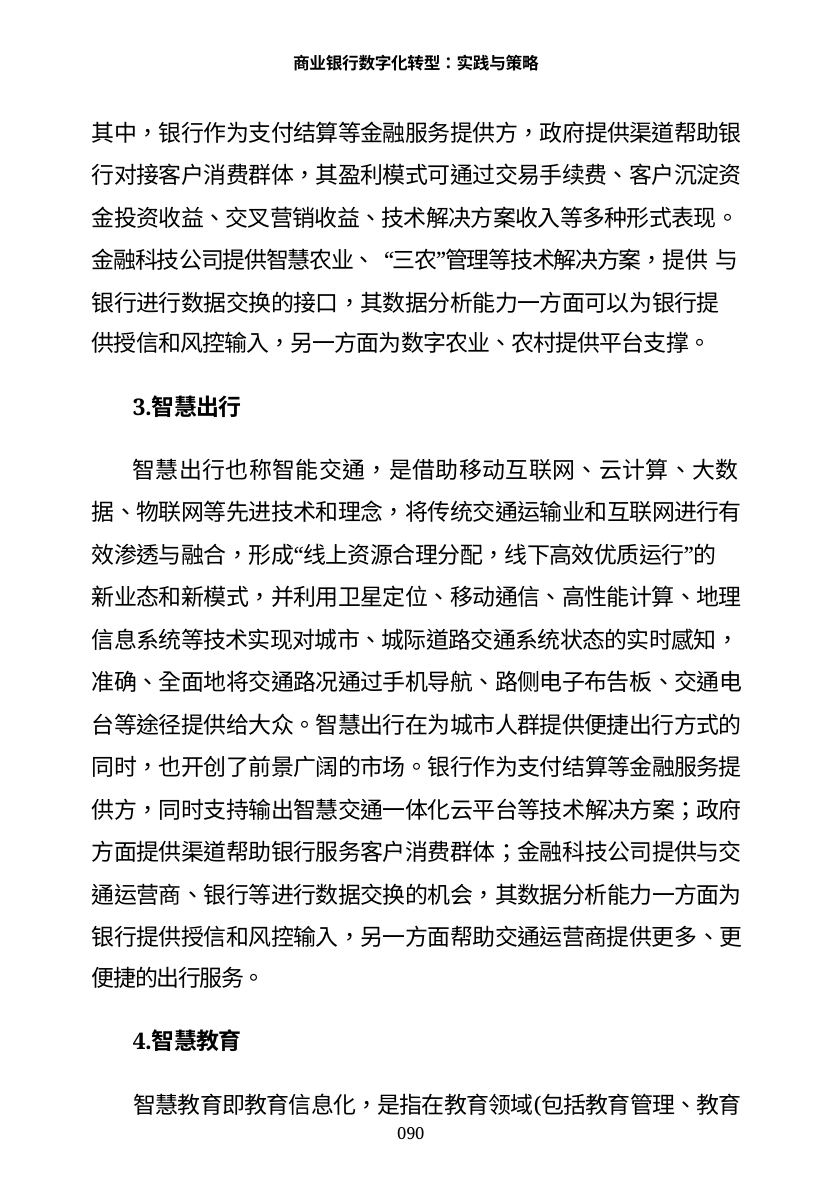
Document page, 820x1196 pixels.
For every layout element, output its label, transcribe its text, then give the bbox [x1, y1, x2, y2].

text 商业银行数字化转型：实践与策略 [293, 53, 742, 74]
text 其中，银行作为支付结算等金融服务提供方，政府提供渠道帮助银 行对接客户消费群体，其盈利模式可通过交易手续费、客户沉淀资 金投资收益、交叉营销收益、技术解决方案收入等多种形式表现。 金融科技公司提供智慧农业、 “三农”管理等技术解决方案，提供 与银行进行数据交换的接口，其数据分析能力一方面可以为银行提 [92, 116, 742, 318]
text 4.智慧教育 [133, 1027, 742, 1056]
text 智慧出行也称智能交通，是借助移动互联网、云计算、大数 据、物联网等先进技术和理念，将传统交通运输业和互联网进行有 效渗透与融合，形成“线上资源合理分配，线下高效优质运行”的 新业态和新模式，并利用卫星定位、移动通信、高性能计算、地理 信息系统等技术实现对城市、城际道路交通系统状态的实时感知， 准确、全面地将交通路况通过手机导航、路侧电子布告板、交通电 台等途径提供给大众。智慧出行在为城市人群提供便捷出行方式的 同时，也开创了前景广阔的市场。银行作为支付结算等金融服务提 供方，同时支持输出智慧交通一体化云平台等技术解决方案；政府 方面提供渠道帮助银行服务客户消费群体；金融科技公司提供与交 通运营商、银行等进行数据交换的机会，其数据分析能力一方面为 银行提供授信和风控输入，另一方面帮助交通运营商提供更多、更 [92, 454, 742, 952]
text 供授信和风控输入，另一方面为数字农业、农村提供平台支撑。 [92, 329, 742, 357]
text 智慧教育即教育信息化，是指在教育领域(包括教育管理、教育 [92, 1091, 742, 1119]
text 3.智慧出行 [133, 393, 742, 421]
text 便捷的出行服务。 [92, 964, 742, 992]
